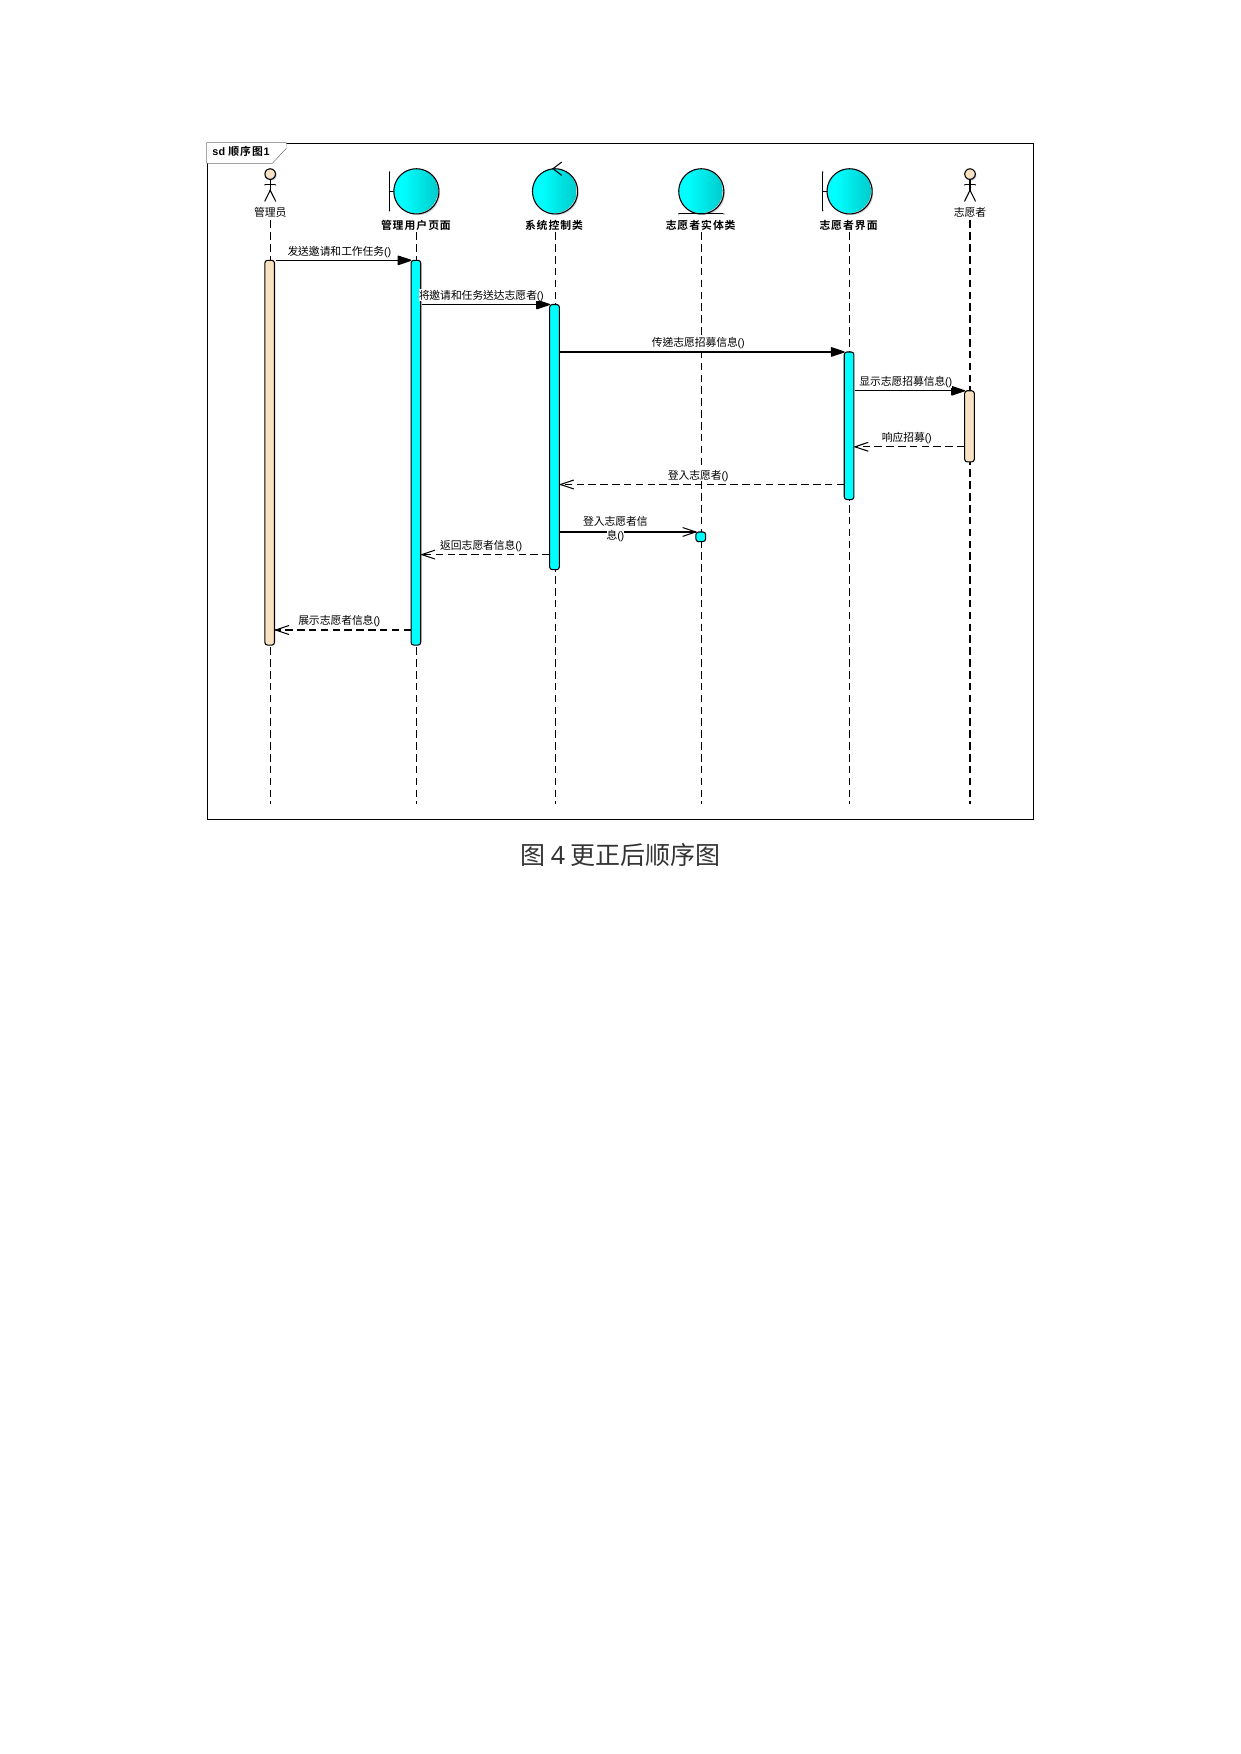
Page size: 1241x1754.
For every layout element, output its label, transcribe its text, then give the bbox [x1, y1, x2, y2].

text 图4更正后顺序图 [148, 835, 1093, 872]
